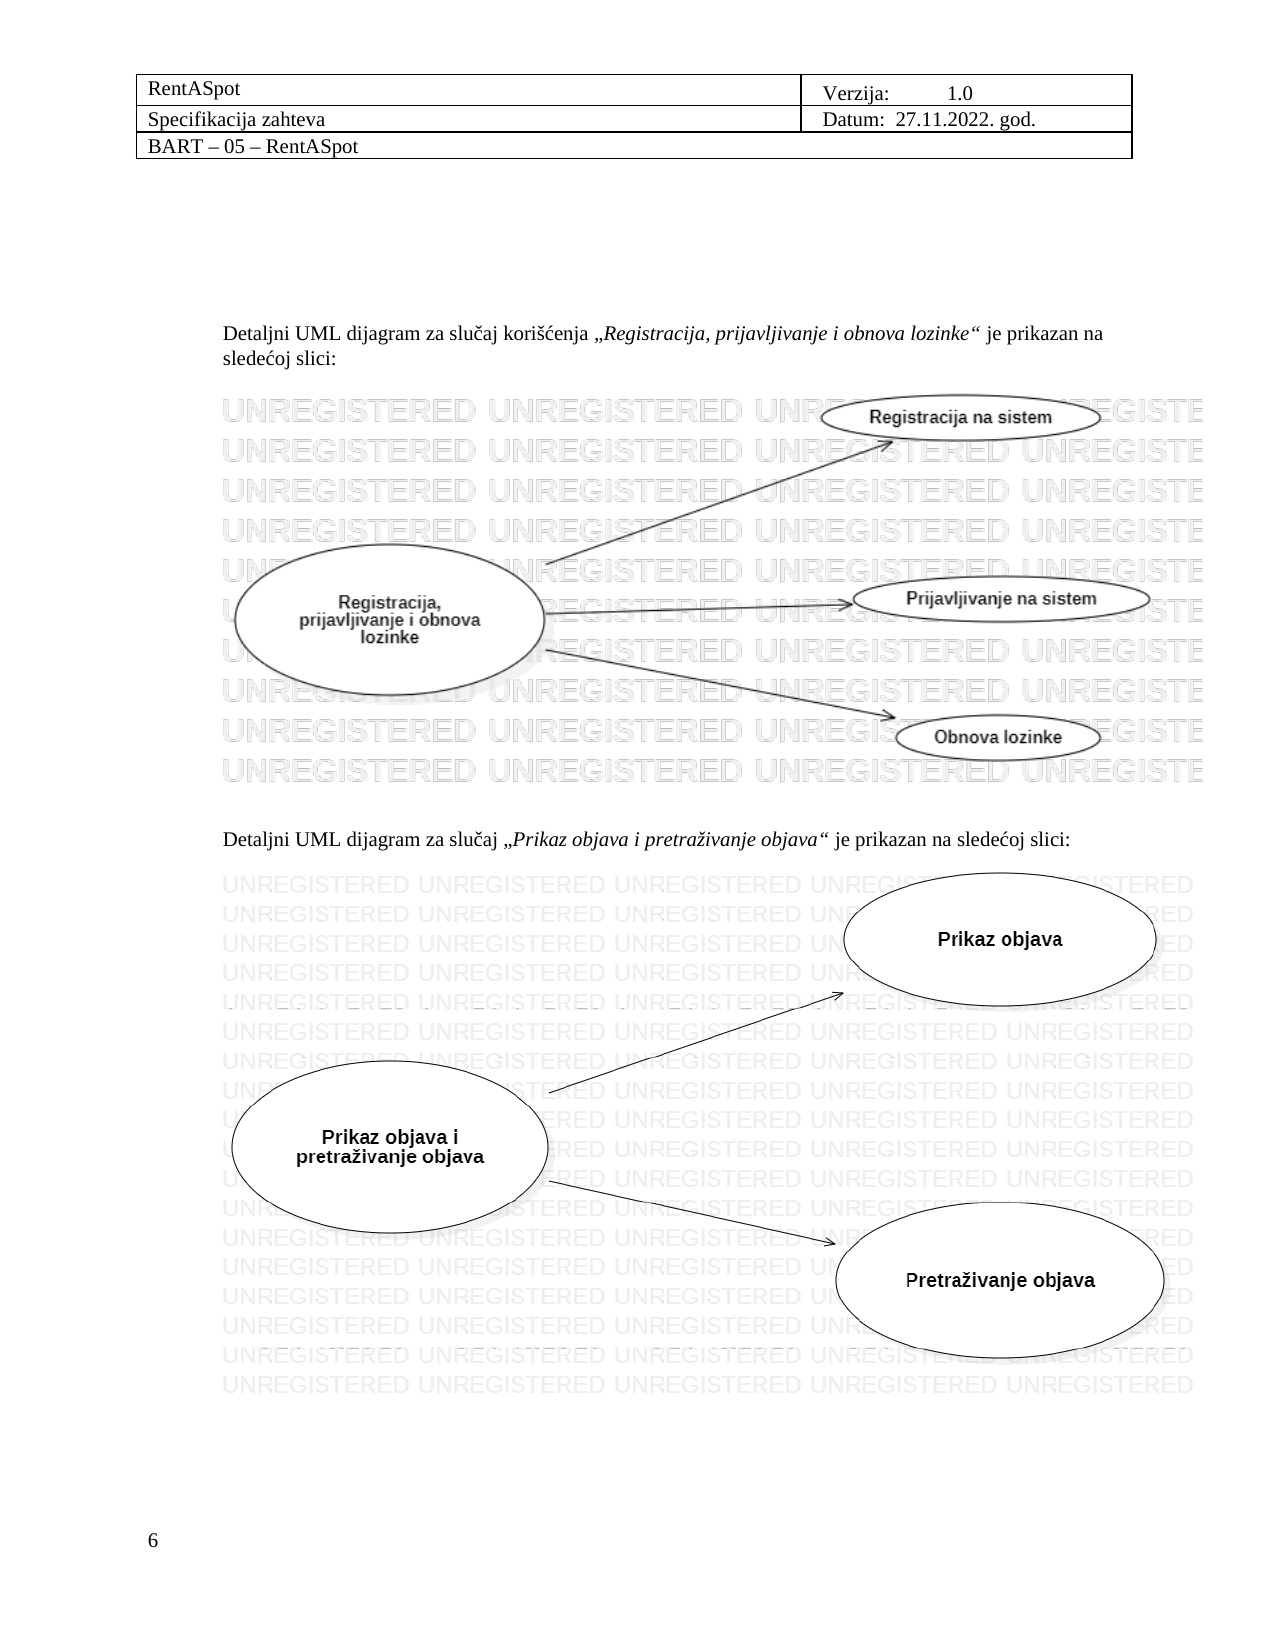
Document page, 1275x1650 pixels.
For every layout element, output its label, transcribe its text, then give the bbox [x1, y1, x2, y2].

picture [222, 863, 1203, 1397]
text Detaljni UML dijagram za slučaj „Prikaz objava i pretraživanje objava“ je prikazan na sledećoj slici: [223, 826, 1127, 851]
text Detaljni UML dijagram za slučaj korišćenja „Registracija, prijavljivanje i obnova lozinke“ je prikazan na sledećoj slici: [223, 320, 1127, 370]
picture [222, 382, 1203, 814]
